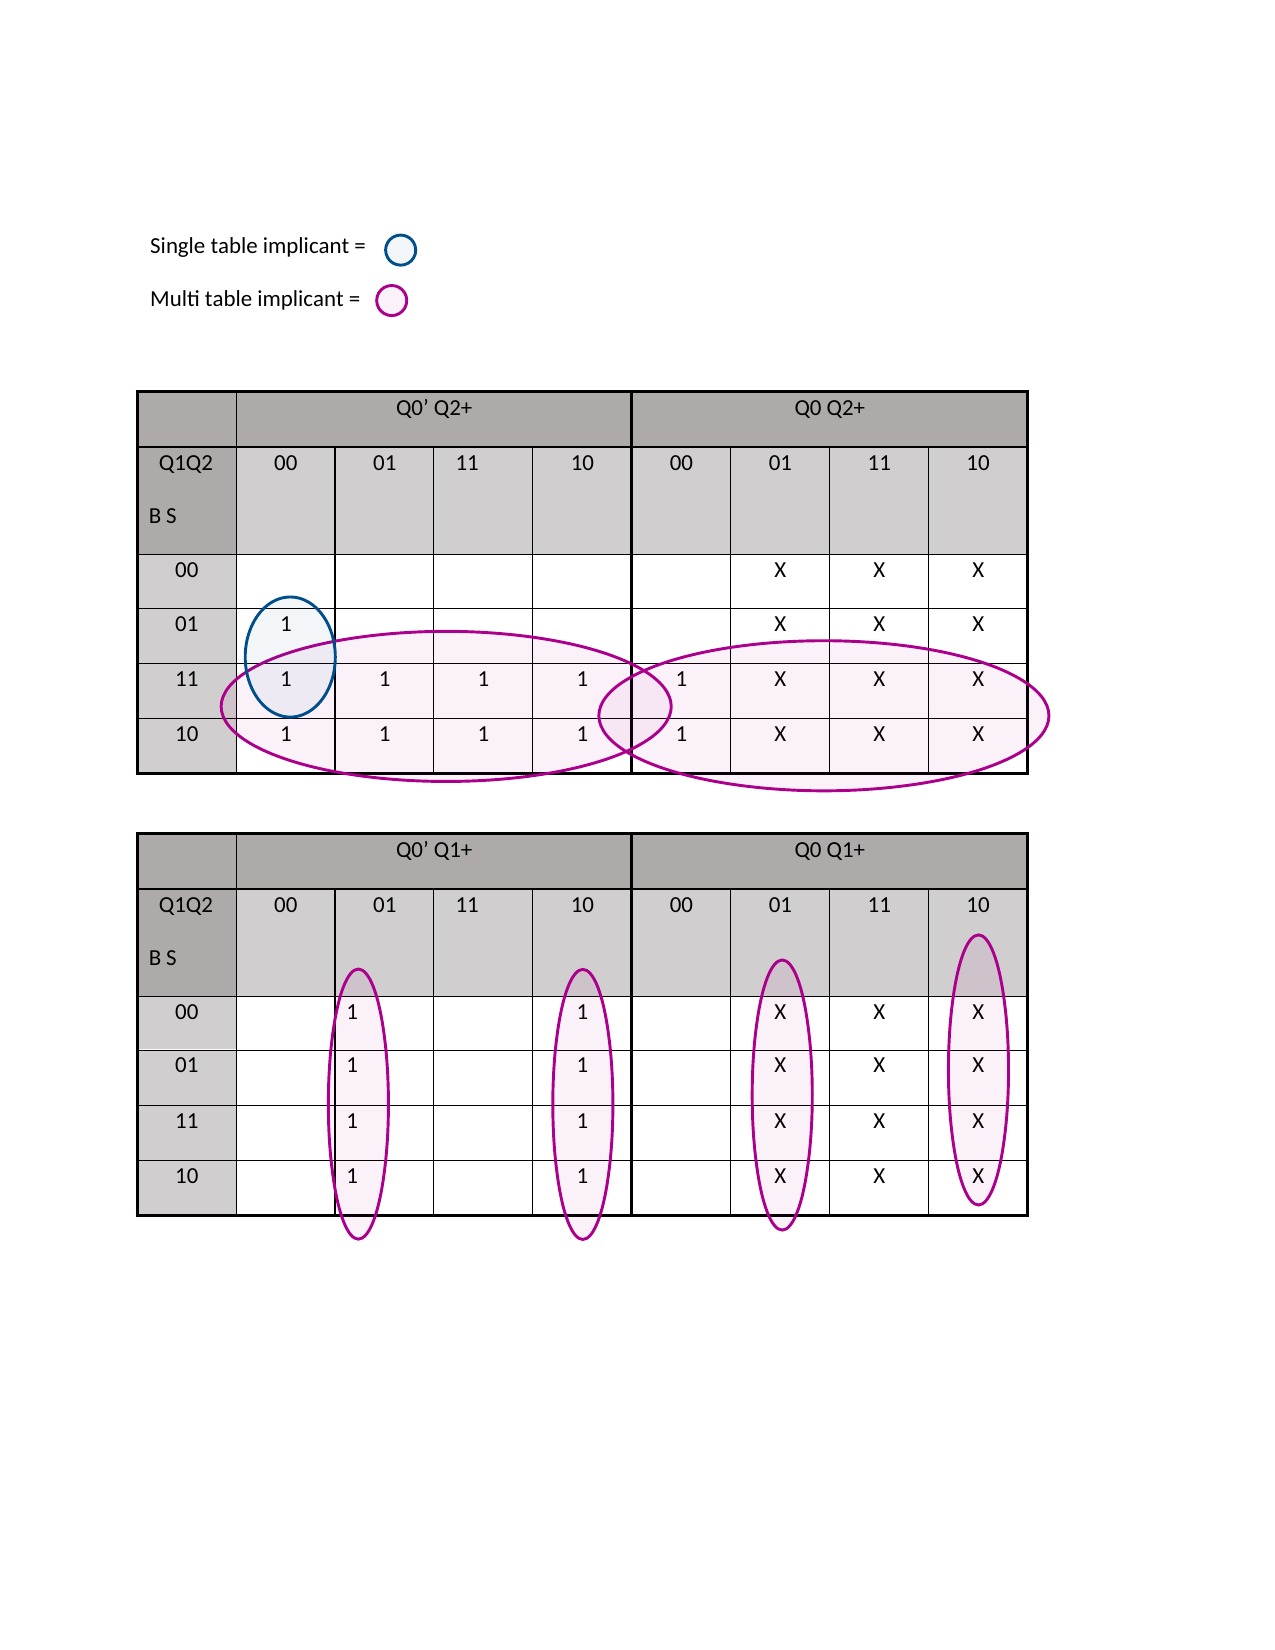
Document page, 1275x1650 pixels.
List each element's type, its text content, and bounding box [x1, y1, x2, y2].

table_cell X [731, 997, 759, 1049]
table_cell 11 [139, 664, 236, 718]
table_cell 10 [929, 890, 1026, 996]
table_cell X [731, 555, 829, 608]
table_cell [336, 633, 433, 663]
table_cell [434, 633, 532, 663]
table_cell 1 [379, 997, 433, 1049]
table_cell X [805, 997, 829, 1049]
table_cell Q1Q2 B S [139, 448, 236, 554]
table_cell 00 [633, 890, 730, 996]
table_cell 00 [633, 448, 730, 554]
table_cell [434, 609, 532, 635]
table_cell [633, 1106, 730, 1160]
table_cell 1 [555, 1051, 611, 1105]
table_cell 1 [533, 1106, 553, 1160]
table_header [139, 393, 236, 446]
table_cell [633, 997, 730, 1049]
table_cell 1 [533, 1161, 563, 1214]
table_cell X [731, 664, 829, 718]
table_cell X [754, 1051, 810, 1105]
table_cell X [952, 1106, 1005, 1160]
table_header Q0 Q2+ [633, 393, 1026, 446]
table_cell X [1010, 1051, 1026, 1105]
table_cell [336, 555, 433, 608]
table_cell 1 [336, 1051, 386, 1105]
table_cell [237, 1161, 334, 1214]
table_cell [434, 997, 532, 1049]
table_cell 1 [533, 1051, 553, 1105]
table_cell 01 [336, 890, 433, 996]
table_cell 11 [830, 890, 928, 996]
table_cell 1 [434, 664, 532, 718]
table_cell 1 [237, 737, 324, 772]
table_cell [237, 1106, 329, 1160]
table_cell Task C-3: Determine Criteria and Weighting for Judging Your Designs [249, 664, 333, 715]
table_header Q0’ Q2+ [237, 393, 630, 446]
table_cell X [830, 1161, 928, 1214]
table_cell [633, 1161, 730, 1214]
table_cell X [830, 555, 928, 608]
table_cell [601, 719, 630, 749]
table_cell 1 [613, 1051, 630, 1105]
table_cell X [830, 643, 928, 663]
table_cell 01 [139, 609, 236, 663]
table_cell X [994, 664, 1026, 680]
table_cell 01 [336, 448, 433, 554]
table_cell 10 [533, 890, 630, 996]
table_cell 1 [336, 664, 433, 718]
table_cell [434, 555, 532, 608]
table_cell X [813, 1051, 829, 1105]
table_cell X [830, 1106, 928, 1160]
table_header [139, 835, 236, 888]
table_cell X [830, 609, 928, 647]
table_cell X [1006, 997, 1026, 1049]
table_cell 01 [139, 1051, 236, 1105]
table_cell 1 [336, 1106, 386, 1160]
table_cell X [929, 1106, 954, 1160]
table_cell X [929, 555, 1026, 608]
table_cell X [731, 1051, 752, 1105]
table_cell X [731, 609, 829, 645]
table_cell 1 [612, 1106, 630, 1160]
table_cell 1 [533, 664, 630, 718]
table_cell [330, 1106, 334, 1160]
table_cell 1 [321, 609, 334, 632]
table_cell X [1003, 1106, 1026, 1160]
table_cell 00 [139, 555, 236, 608]
table_cell [533, 555, 630, 608]
table_cell X [929, 1161, 1026, 1214]
table_cell 1 [388, 1051, 433, 1105]
table_cell 00 [237, 448, 334, 554]
table_cell X [799, 1161, 829, 1214]
table_cell 01 [731, 448, 829, 554]
table_header Q0’ Q1+ [237, 835, 630, 888]
text Single table implicant = [150, 231, 1125, 259]
table_cell [336, 609, 433, 639]
table_cell 1 [603, 997, 630, 1049]
table_cell Q1Q2 B S [139, 890, 236, 996]
table_cell X [830, 664, 928, 718]
table_cell X [731, 1106, 754, 1160]
table_cell [558, 997, 608, 1049]
table_cell 11 [830, 448, 928, 554]
table_cell [330, 1051, 334, 1105]
table_cell 10 [139, 1161, 236, 1214]
table_cell 00 [237, 890, 334, 996]
table_cell X [731, 1161, 766, 1214]
table_cell X [731, 643, 829, 663]
table_cell X [830, 1051, 928, 1105]
table_cell [758, 1161, 806, 1214]
table_cell 1 [388, 1106, 433, 1160]
table_cell [434, 1161, 532, 1214]
table_cell 1 [237, 676, 280, 718]
table_cell 1 [633, 758, 666, 772]
table_cell 10 [533, 448, 630, 554]
table_cell X [950, 1051, 1007, 1105]
table_cell X [929, 664, 1026, 718]
table_cell 1 [558, 1161, 608, 1214]
table_cell [237, 1051, 329, 1105]
table_cell X [754, 1106, 810, 1160]
table_cell 01 [951, 997, 1006, 1049]
table_cell 1 [533, 997, 562, 1049]
table_cell 1 [649, 664, 730, 718]
table_cell 01 [731, 890, 829, 996]
table_cell [633, 1051, 730, 1105]
table_cell 1 [301, 682, 334, 718]
table_cell 10 [139, 719, 236, 772]
table_cell 1 [603, 1161, 630, 1214]
table_cell X [929, 609, 1026, 663]
table_header Q0 Q1+ [633, 835, 1026, 888]
table_cell 00 [139, 997, 236, 1049]
table_cell [434, 1106, 532, 1160]
table_cell [633, 555, 730, 608]
table_cell [533, 639, 623, 663]
table_cell [434, 1051, 532, 1105]
table_cell [336, 997, 384, 1049]
table_cell 11 [434, 448, 532, 554]
table_cell 11 [434, 890, 532, 996]
table_cell 1 [378, 1161, 433, 1214]
table_cell X [811, 1106, 829, 1160]
table_cell 1 [555, 1106, 611, 1160]
text Multi table implicant = [150, 284, 386, 312]
table_cell 1 [237, 609, 260, 663]
table_cell [533, 609, 630, 661]
table_cell X [929, 997, 951, 1049]
table_cell X [756, 997, 808, 1049]
table_cell 1 [569, 754, 630, 772]
table_cell 10 [929, 448, 1026, 554]
table_cell [237, 555, 334, 608]
table_cell [237, 997, 334, 1049]
table_cell X [982, 752, 1026, 772]
table_cell X [929, 1051, 947, 1105]
text Multi table implicant = [398, 284, 1125, 312]
table_cell X [830, 997, 928, 1049]
table_cell [633, 609, 730, 663]
table_cell 11 [139, 1106, 236, 1160]
table_cell X [958, 1161, 998, 1203]
